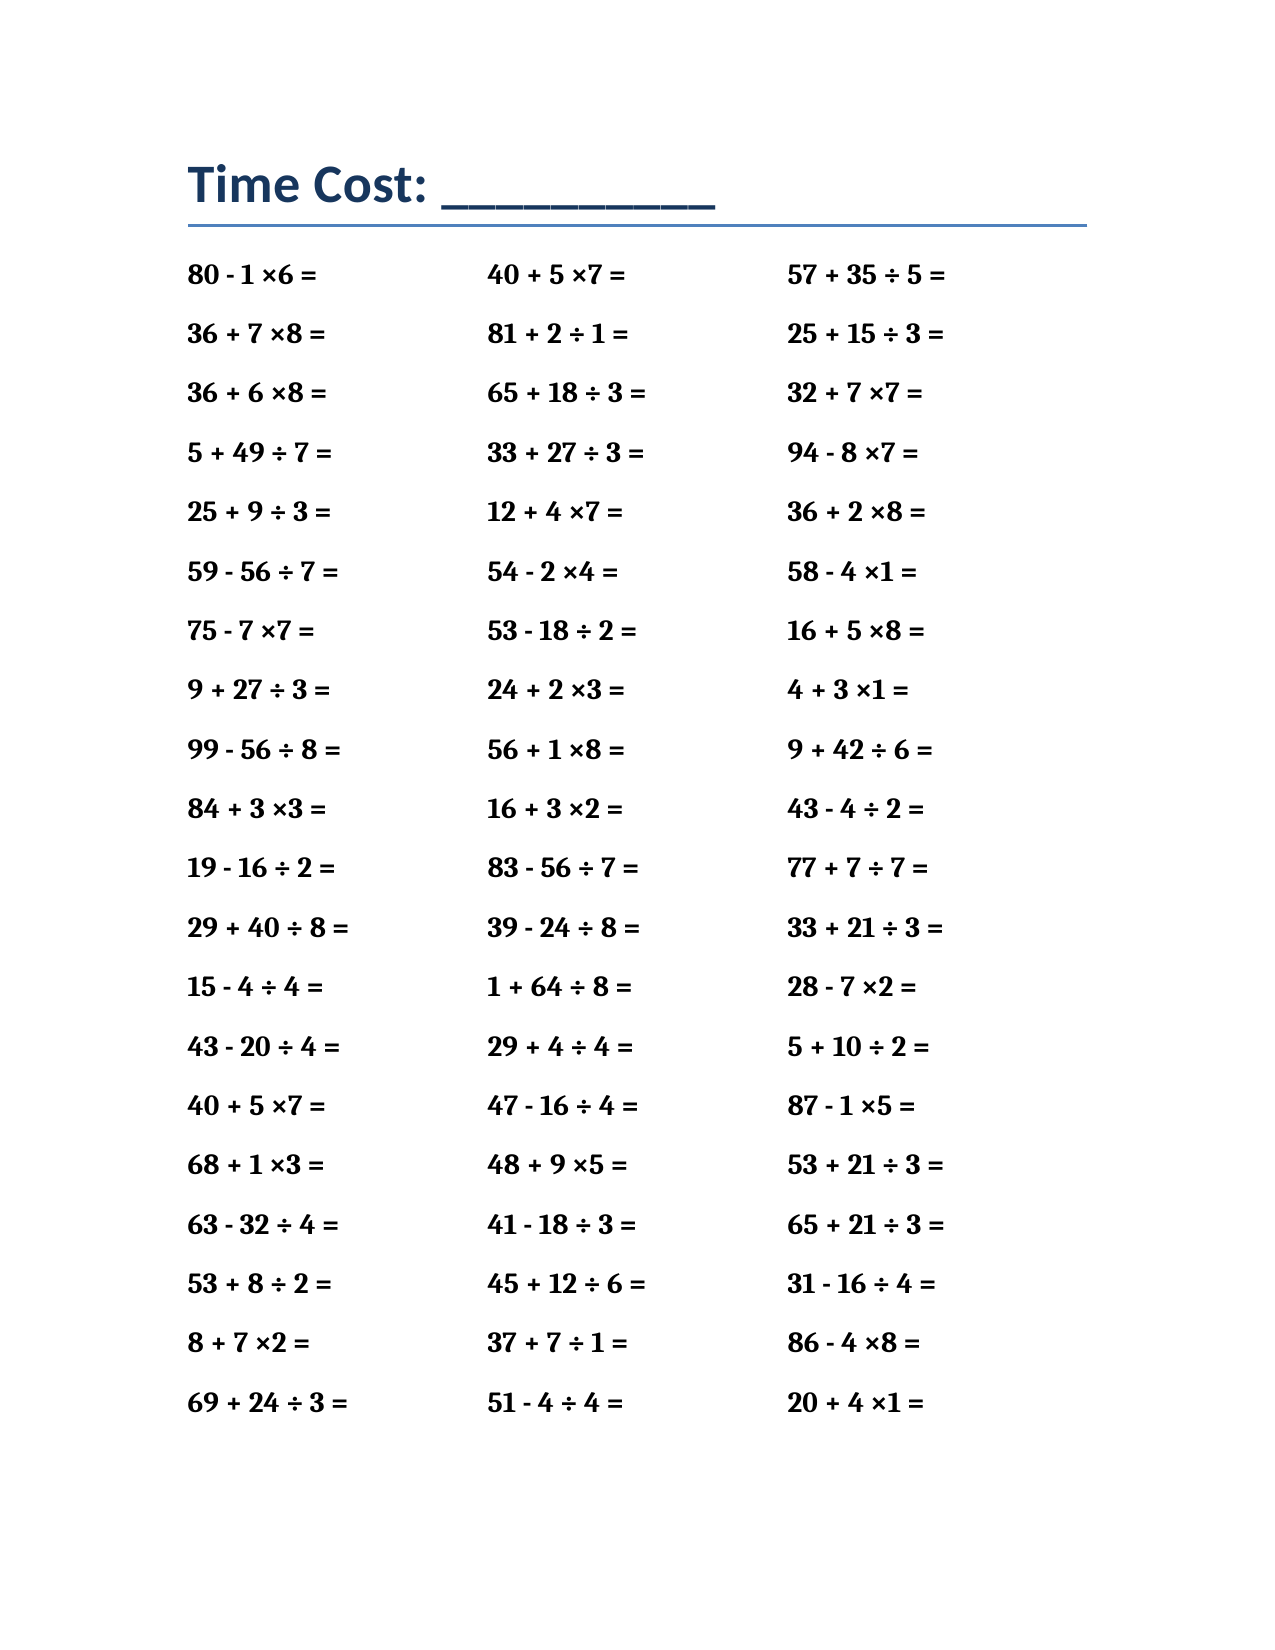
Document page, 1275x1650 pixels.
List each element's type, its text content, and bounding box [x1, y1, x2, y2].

table_cell 47 - 16 ÷ 4 = [476, 1089, 776, 1148]
table_cell 84 + 3 ×3 = [176, 792, 476, 852]
table_cell 77 + 7 ÷ 7 = [776, 852, 1076, 911]
table_cell 83 - 56 ÷ 7 = [476, 852, 776, 911]
table_cell 20 + 4 ×1 = [776, 1386, 1076, 1445]
table_cell 15 - 4 ÷ 4 = [176, 970, 476, 1030]
table_header 80 - 1 ×6 = [176, 258, 476, 317]
table_cell 36 + 6 ×8 = [176, 377, 476, 436]
table_cell 43 - 20 ÷ 4 = [176, 1030, 476, 1089]
title Time Cost: __________ [187, 150, 1087, 227]
table_cell 36 + 2 ×8 = [776, 495, 1076, 555]
table_cell 86 - 4 ×8 = [776, 1327, 1076, 1386]
table_cell 45 + 12 ÷ 6 = [476, 1267, 776, 1327]
table_header 57 + 35 ÷ 5 = [776, 258, 1076, 317]
table_cell 5 + 10 ÷ 2 = [776, 1030, 1076, 1089]
table_cell 65 + 18 ÷ 3 = [476, 377, 776, 436]
table_cell 59 - 56 ÷ 7 = [176, 555, 476, 614]
table_cell 25 + 15 ÷ 3 = [776, 317, 1076, 377]
table_cell 99 - 56 ÷ 8 = [176, 733, 476, 792]
table_cell 5 + 49 ÷ 7 = [176, 436, 476, 495]
table_cell 36 + 7 ×8 = [176, 317, 476, 377]
table_cell 54 - 2 ×4 = [476, 555, 776, 614]
table_cell 39 - 24 ÷ 8 = [476, 911, 776, 970]
table_cell 56 + 1 ×8 = [476, 733, 776, 792]
table_cell 16 + 5 ×8 = [776, 614, 1076, 673]
table_cell 40 + 5 ×7 = [176, 1089, 476, 1148]
table_cell 4 + 3 ×1 = [776, 674, 1076, 733]
table_cell 24 + 2 ×3 = [476, 674, 776, 733]
table_cell 94 - 8 ×7 = [776, 436, 1076, 495]
table_cell 19 - 16 ÷ 2 = [176, 852, 476, 911]
table_cell 33 + 21 ÷ 3 = [776, 911, 1076, 970]
table_cell 33 + 27 ÷ 3 = [476, 436, 776, 495]
table_cell 87 - 1 ×5 = [776, 1089, 1076, 1148]
table_cell 75 - 7 ×7 = [176, 614, 476, 673]
table_cell 53 + 21 ÷ 3 = [776, 1149, 1076, 1208]
table_cell 9 + 27 ÷ 3 = [176, 674, 476, 733]
table_cell 29 + 40 ÷ 8 = [176, 911, 476, 970]
table_cell 81 + 2 ÷ 1 = [476, 317, 776, 377]
table_cell 25 + 9 ÷ 3 = [176, 495, 476, 555]
table_cell 68 + 1 ×3 = [176, 1149, 476, 1208]
table_cell 29 + 4 ÷ 4 = [476, 1030, 776, 1089]
table_cell 65 + 21 ÷ 3 = [776, 1208, 1076, 1267]
table_cell 53 + 8 ÷ 2 = [176, 1267, 476, 1327]
table_cell 32 + 7 ×7 = [776, 377, 1076, 436]
table_cell 1 + 64 ÷ 8 = [476, 970, 776, 1030]
table_cell 51 - 4 ÷ 4 = [476, 1386, 776, 1445]
table_cell 53 - 18 ÷ 2 = [476, 614, 776, 673]
table_header 40 + 5 ×7 = [476, 258, 776, 317]
table_cell 8 + 7 ×2 = [176, 1327, 476, 1386]
table_cell 12 + 4 ×7 = [476, 495, 776, 555]
table_cell 69 + 24 ÷ 3 = [176, 1386, 476, 1445]
table_cell 9 + 42 ÷ 6 = [776, 733, 1076, 792]
table_cell 37 + 7 ÷ 1 = [476, 1327, 776, 1386]
table_cell 28 - 7 ×2 = [776, 970, 1076, 1030]
table_cell 41 - 18 ÷ 3 = [476, 1208, 776, 1267]
table_cell 63 - 32 ÷ 4 = [176, 1208, 476, 1267]
table_cell 48 + 9 ×5 = [476, 1149, 776, 1208]
table_cell 43 - 4 ÷ 2 = [776, 792, 1076, 852]
table_cell 31 - 16 ÷ 4 = [776, 1267, 1076, 1327]
table_cell 58 - 4 ×1 = [776, 555, 1076, 614]
table_cell 16 + 3 ×2 = [476, 792, 776, 852]
